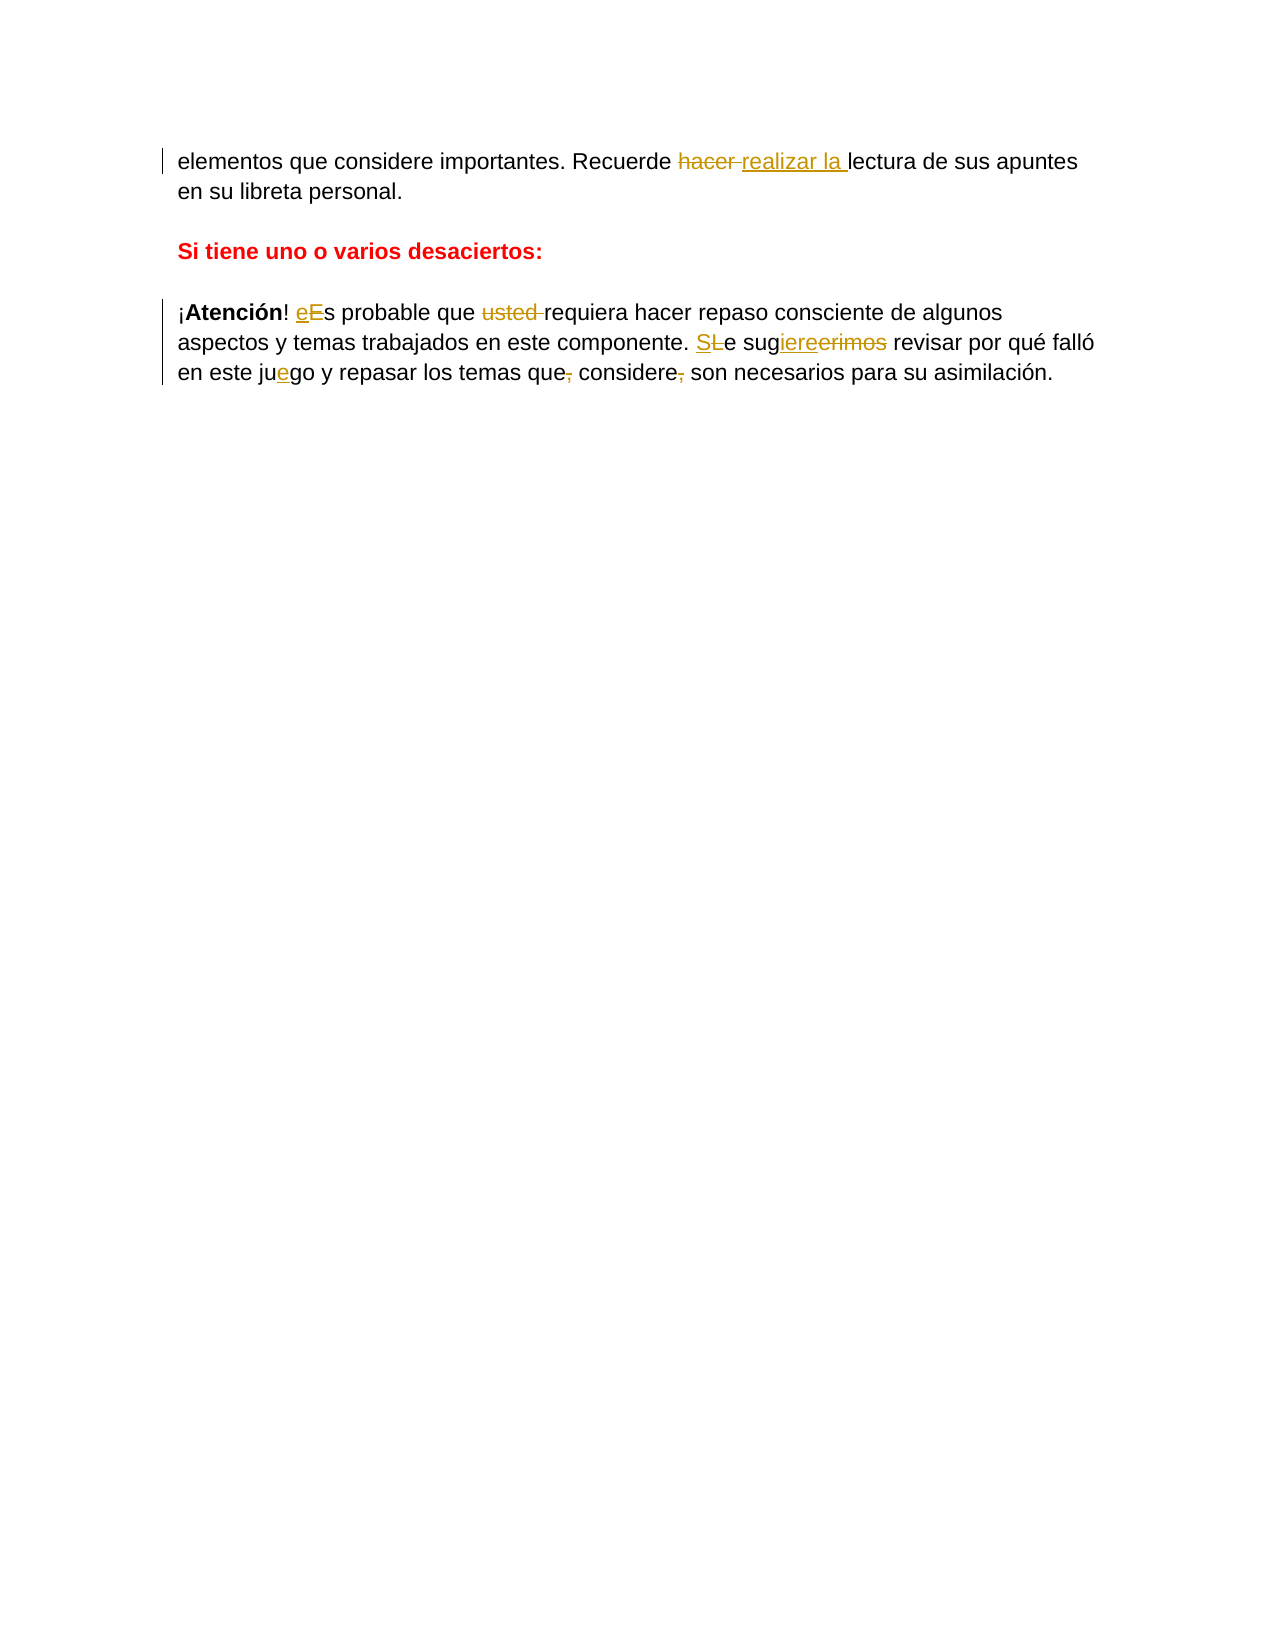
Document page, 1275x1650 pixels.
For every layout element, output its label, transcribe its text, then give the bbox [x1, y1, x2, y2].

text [177, 148, 1098, 204]
text ¡Atención! s probable que requiera hacer repaso consciente de algunos aspectos y temas trabajados en este componente. e sug revisar por qué falló en este jugo y repasar los temas que considere son necesarios para su asimilación. [177, 299, 1098, 385]
text Si tiene uno o varios desaciertos: [177, 238, 1098, 264]
